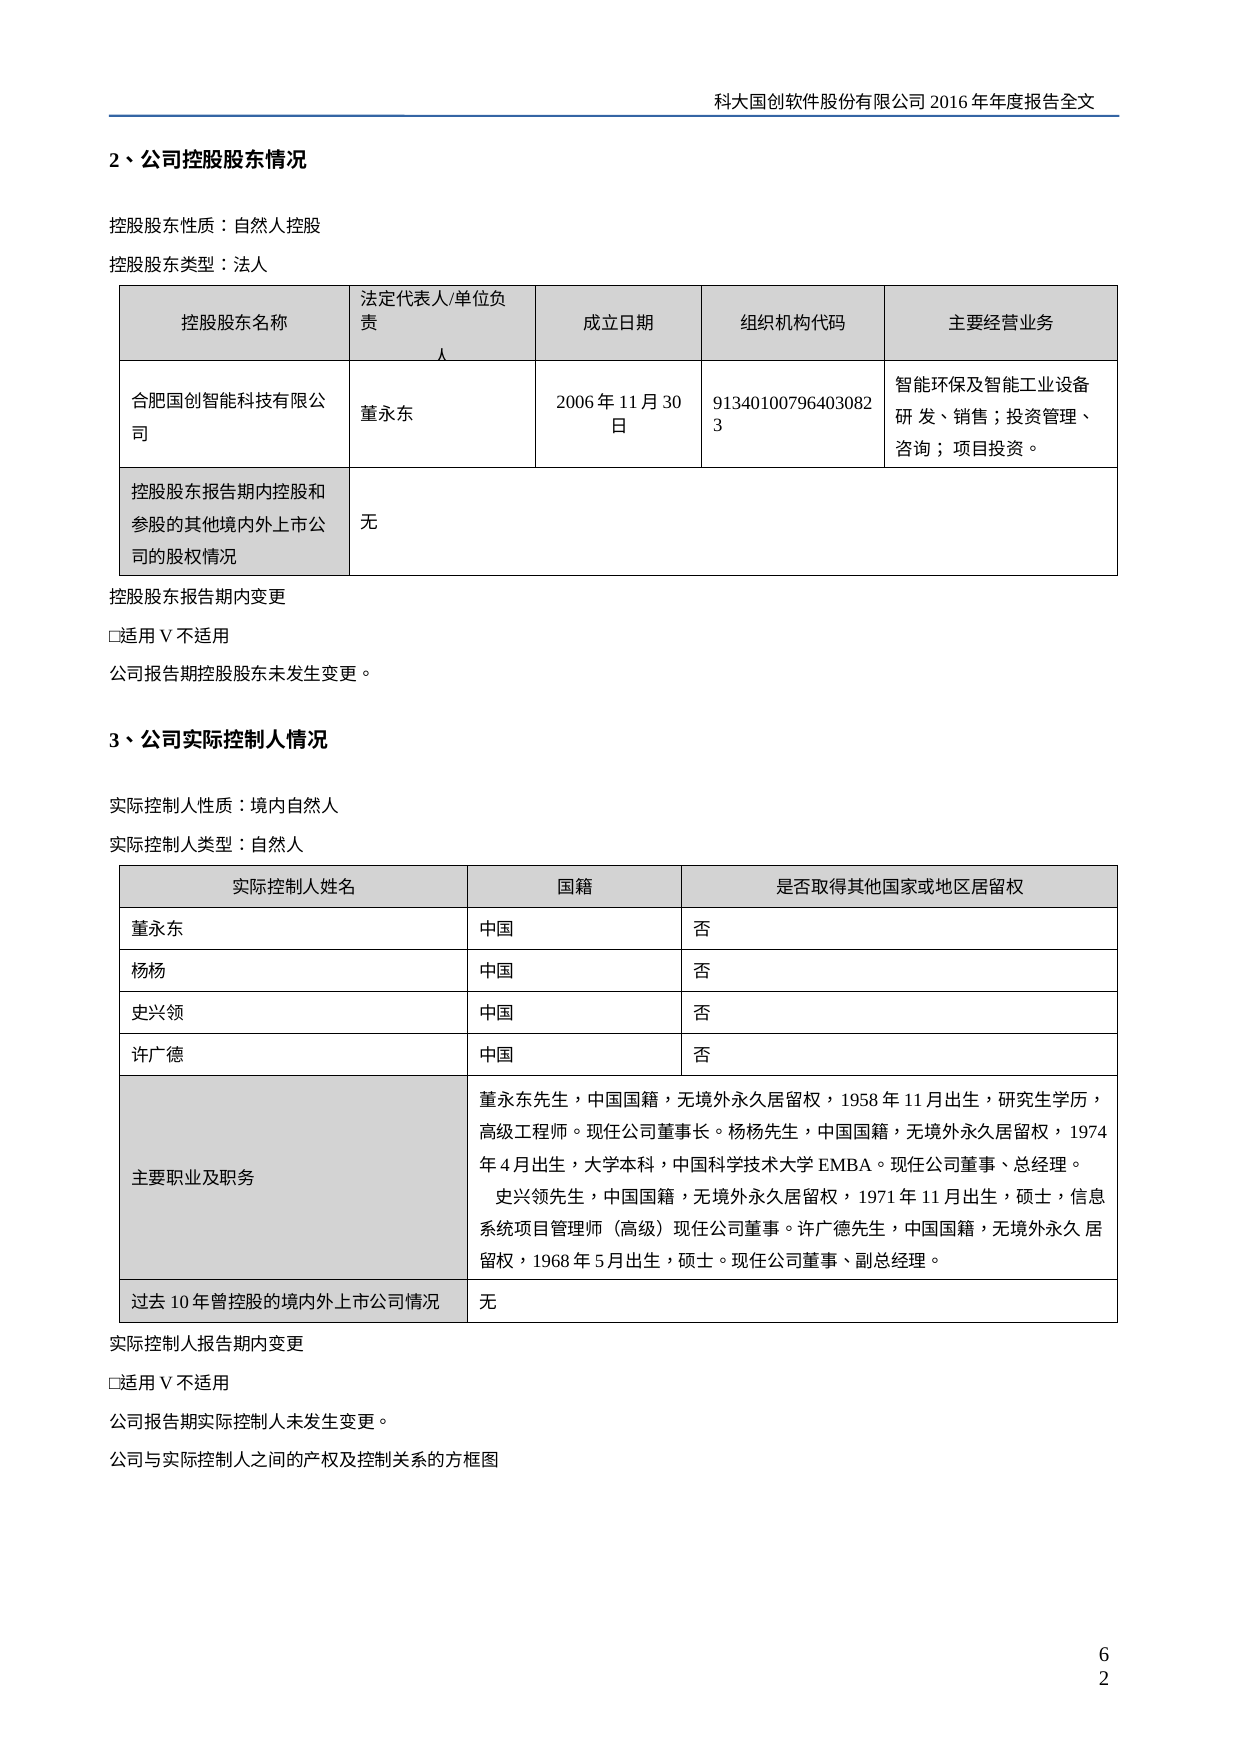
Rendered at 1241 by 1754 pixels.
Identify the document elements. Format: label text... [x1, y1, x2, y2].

text □适用V不适用 [109, 623, 1129, 647]
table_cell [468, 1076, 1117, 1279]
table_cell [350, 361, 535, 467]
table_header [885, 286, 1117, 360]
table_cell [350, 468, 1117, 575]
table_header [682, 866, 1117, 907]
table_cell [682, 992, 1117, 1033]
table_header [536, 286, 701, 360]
text 控股股东性质：自然人控股 [109, 214, 1129, 238]
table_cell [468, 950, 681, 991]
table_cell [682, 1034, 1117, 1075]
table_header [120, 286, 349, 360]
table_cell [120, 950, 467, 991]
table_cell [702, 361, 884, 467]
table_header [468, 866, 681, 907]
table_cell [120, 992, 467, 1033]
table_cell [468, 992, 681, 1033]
text 3、公司实际控制人情况 [109, 726, 1129, 754]
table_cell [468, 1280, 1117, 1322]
text 实际控制人性质：境内自然人 [109, 793, 1129, 818]
text 公司与实际控制人之间的产权及控制关系的方框图 [109, 1448, 1129, 1472]
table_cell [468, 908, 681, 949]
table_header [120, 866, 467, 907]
text 实际控制人类型：自然人 [109, 832, 1129, 856]
text □适用V不适用 [109, 1370, 1129, 1394]
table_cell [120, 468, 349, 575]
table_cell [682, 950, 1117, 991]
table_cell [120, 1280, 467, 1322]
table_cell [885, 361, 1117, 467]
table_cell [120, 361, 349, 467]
text 实际控制人报告期内变更 [109, 1332, 1129, 1356]
text 控股股东报告期内变更 [109, 584, 1129, 608]
text 公司报告期控股股东未发生变更。 [109, 662, 1129, 686]
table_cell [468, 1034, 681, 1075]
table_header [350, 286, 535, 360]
text 2、公司控股股东情况 [109, 146, 1129, 174]
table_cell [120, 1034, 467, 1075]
text 公司报告期实际控制人未发生变更。 [109, 1409, 1129, 1433]
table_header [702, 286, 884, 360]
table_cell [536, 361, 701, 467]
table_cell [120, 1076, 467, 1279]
text 控股股东类型：法人 [109, 252, 1129, 277]
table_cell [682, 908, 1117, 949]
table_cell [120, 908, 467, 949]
